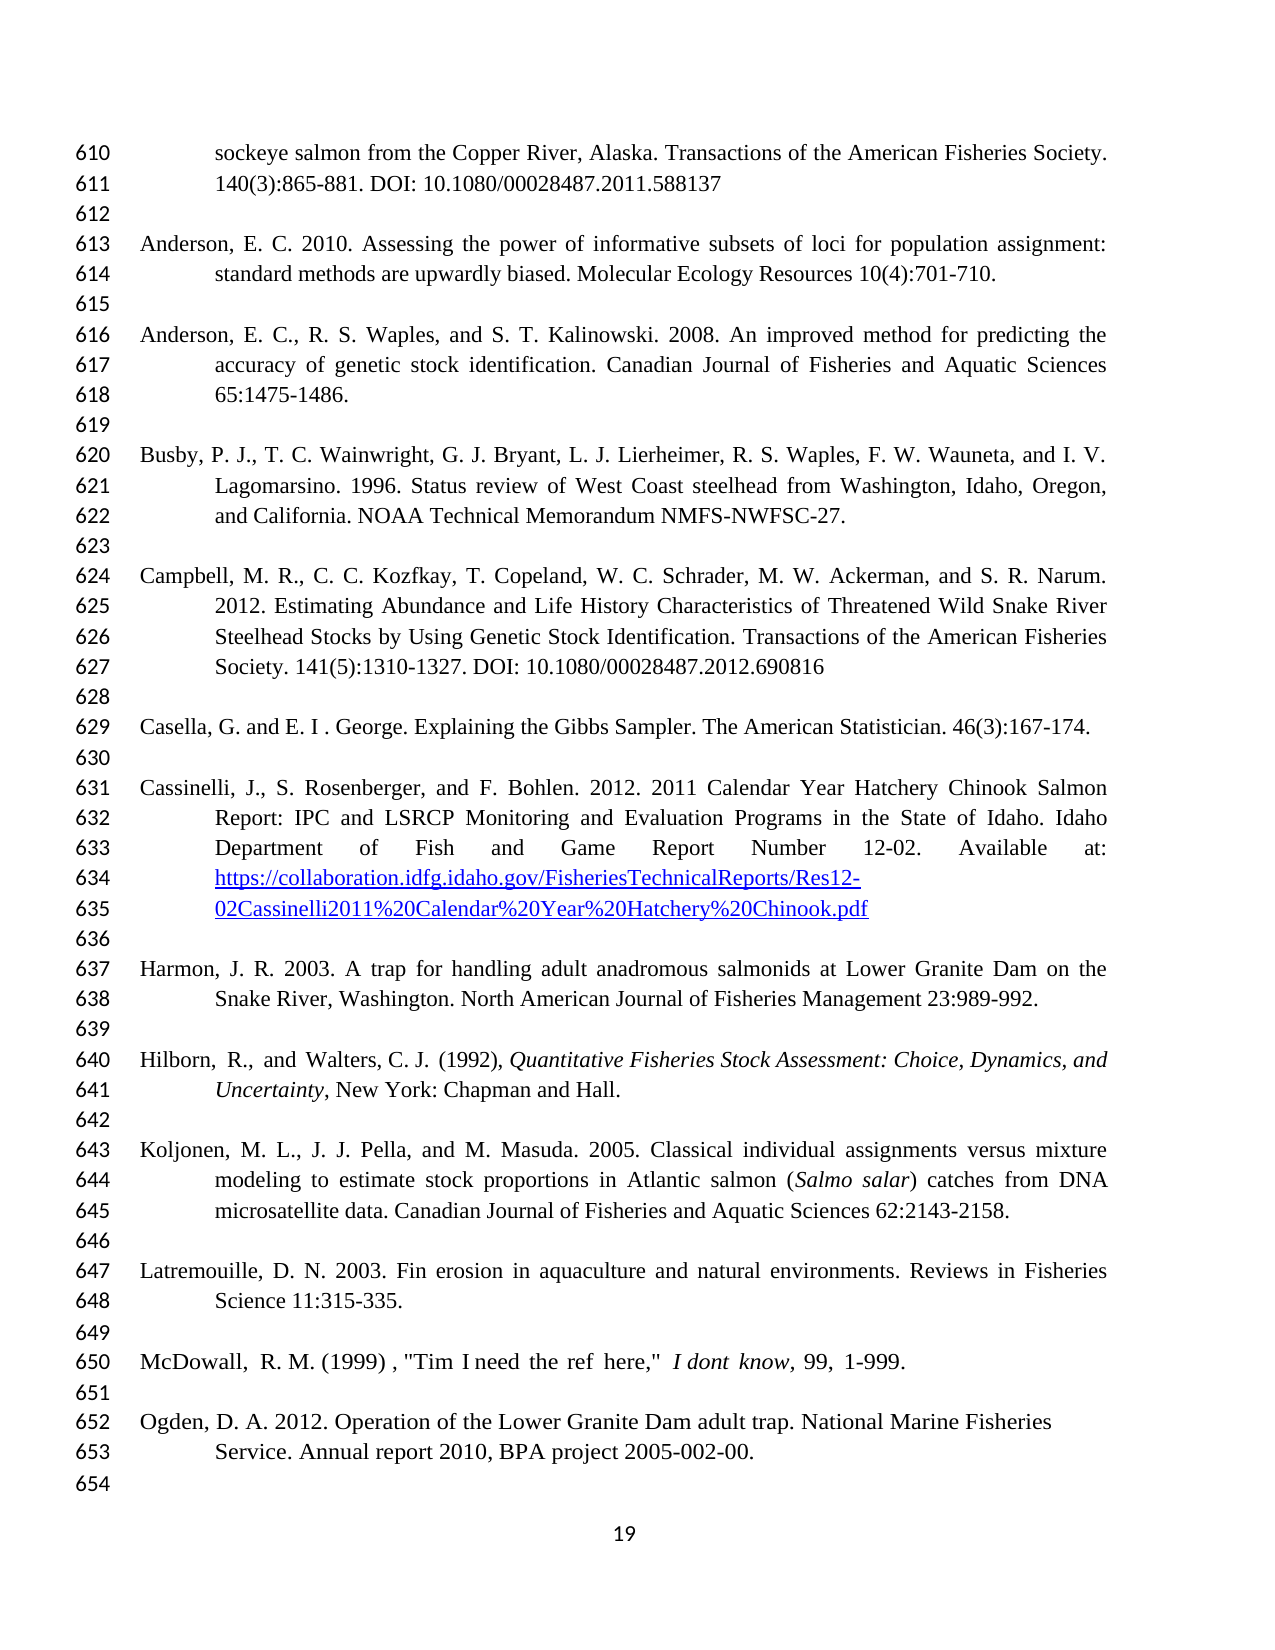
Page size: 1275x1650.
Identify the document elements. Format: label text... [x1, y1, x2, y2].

text Hilborn, R., and Walters, C. J. (1992), Quantitative Fisheries Stock Assessment: Choice, Dynamics, and Uncertainty, New York: Chapman and Hall. [139, 1046, 1108, 1102]
text Campbell, M. R., C. C. Kozfkay, T. Copeland, W. C. Schrader, M. W. Ackerman, and S. R. Narum. 2012. Estimating Abundance and Life History Characteristics of Threatened Wild Snake River Steelhead Stocks by Using Genetic Stock Identification. Transactions of the American Fisheries Society. 141(5):1310-1327. DOI: 10.1080/00028487.2012.690816 [139, 562, 1108, 679]
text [139, 139, 1108, 196]
text Latremouille, D. N. 2003. Fin erosion in aquaculture and natural environments. Reviews in Fisheries Science 11:315-335. [139, 1257, 1108, 1314]
text McDowall, R. M. (1999) , "Tim I need the ref here," I dont know, 99, 1-999. [139, 1348, 1108, 1374]
text Cassinelli, J., S. Rosenberger, and F. Bohlen. 2012. 2011 Calendar Year Hatchery Chinook Salmon Report: IPC and LSRCP Monitoring and Evaluation Programs in the State of Idaho. Idaho Department of Fish and Game Report Number 12-02. Available at: https://collaboration.idfg.idaho.gov/FisheriesTechnicalReports/Res12-02Cassinelli2011%20Calendar%20Year%20Hatchery%20Chinook.pdf [139, 774, 1108, 921]
text Busby, P. J., T. C. Wainwright, G. J. Bryant, L. J. Lierheimer, R. S. Waples, F. W. Wauneta, and I. V. Lagomarsino. 1996. Status review of West Coast steelhead from Washington, Idaho, Oregon, and California. NOAA Technical Memorandum NMFS-NWFSC-27. [139, 442, 1108, 528]
text Ogden, D. A. 2012. Operation of the Lower Granite Dam adult trap. National Marine Fisheries Service. Annual report 2010, BPA project 2005-002-00. [139, 1408, 1108, 1465]
text Koljonen, M. L., J. J. Pella, and M. Masuda. 2005. Classical individual assignments versus mixture modeling to estimate stock proportions in Atlantic salmon (Salmo salar) catches from DNA microsatellite data. Canadian Journal of Fisheries and Aquatic Sciences 62:2143-2158. [139, 1136, 1108, 1223]
text Harmon, J. R. 2003. A trap for handling adult anadromous salmonids at Lower Granite Dam on the Snake River, Washington. North American Journal of Fisheries Management 23:989-992. [139, 955, 1108, 1012]
text Anderson, E. C., R. S. Waples, and S. T. Kalinowski. 2008. An improved method for predicting the accuracy of genetic stock identification. Canadian Journal of Fisheries and Aquatic Sciences 65:1475-1486. [139, 321, 1108, 407]
text Casella, G. and E. I . George. Explaining the Gibbs Sampler. The American Statistician. 46(3):167-174. [139, 713, 1108, 740]
text Anderson, E. C. 2010. Assessing the power of informative subsets of loci for population assignment: standard methods are upwardly biased. Molecular Ecology Resources 10(4):701-710. [139, 230, 1108, 287]
